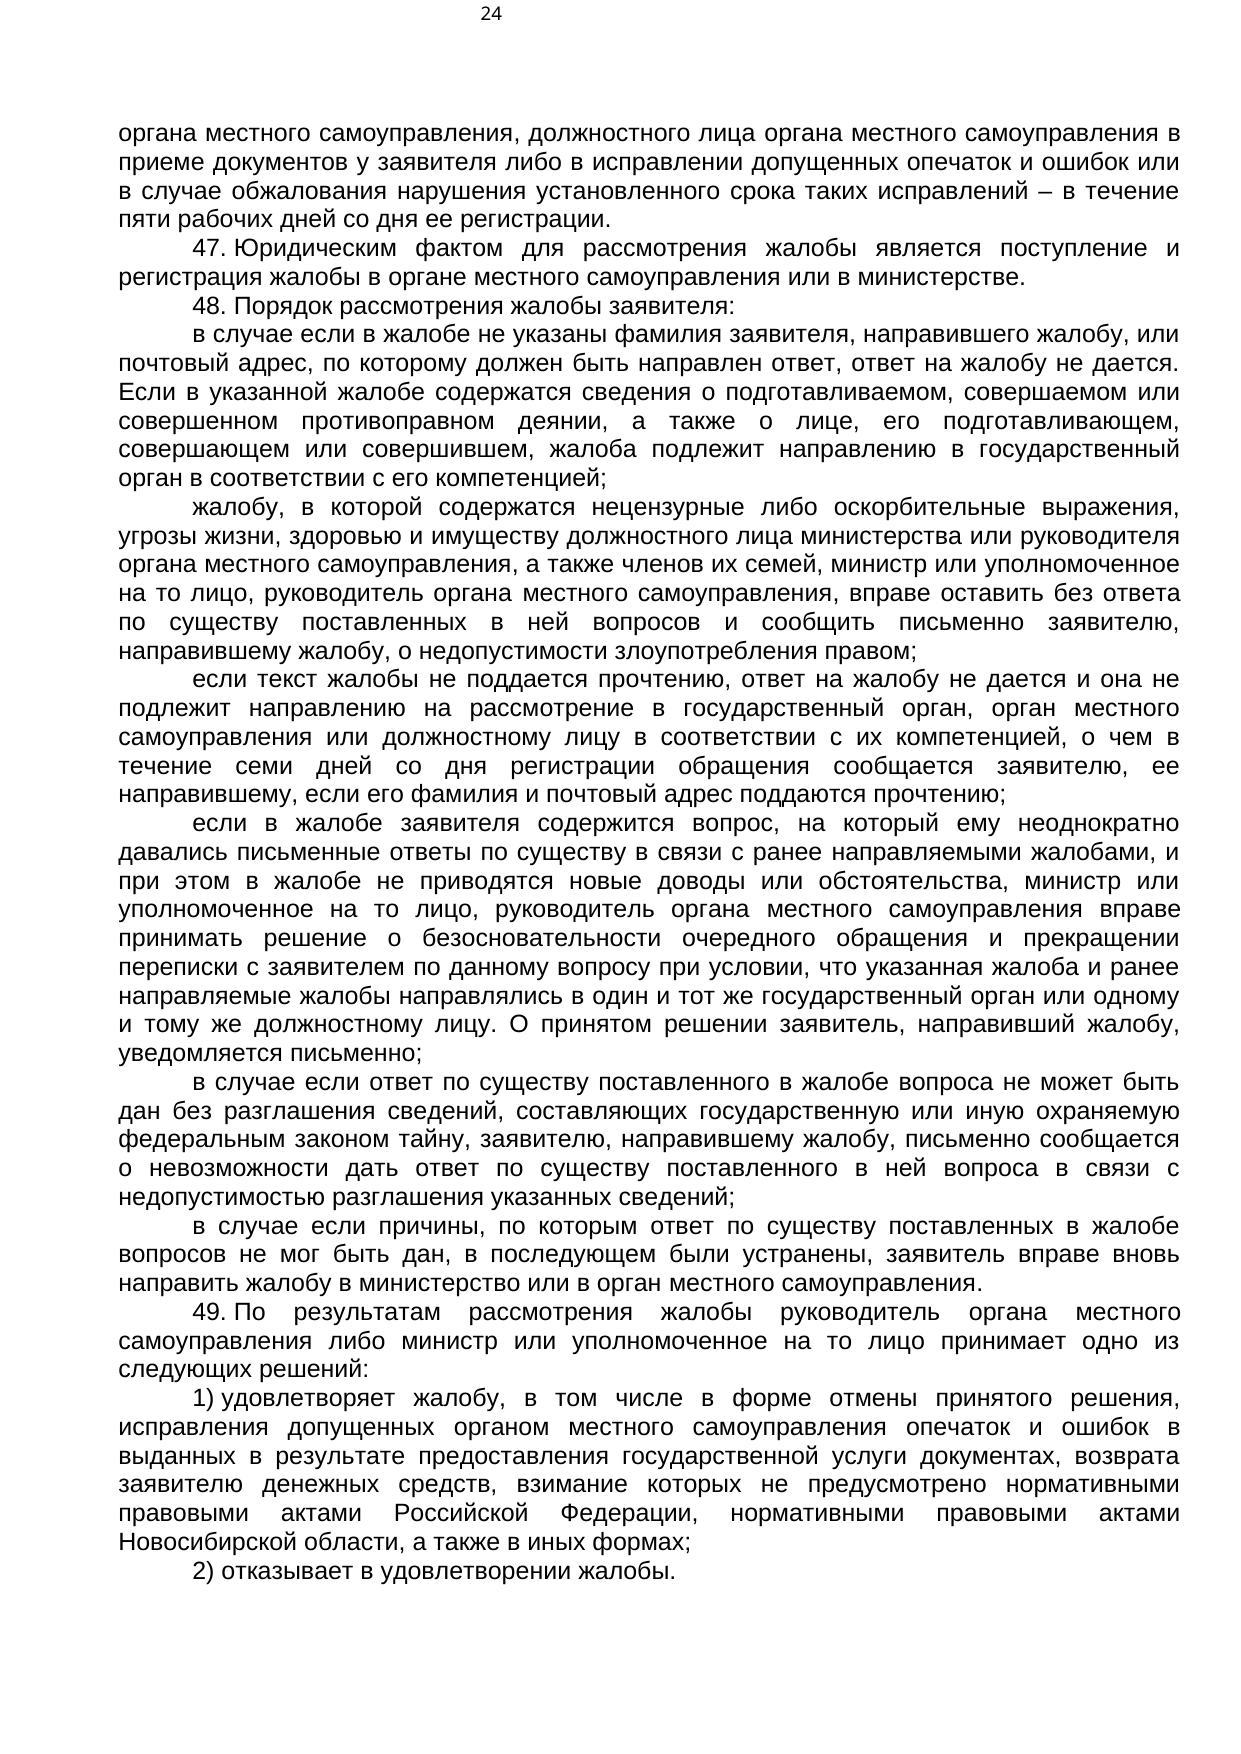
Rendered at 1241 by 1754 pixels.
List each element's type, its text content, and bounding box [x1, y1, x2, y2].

text в случае если ответ по существу поставленного в жалобе вопроса не может быть дан без разглашения сведений, составляющих государственную или иную охраняемую федеральным законом тайну, заявителю, направившему жалобу, письменно сообщается о невозможности дать ответ по существу поставленного в ней вопроса в связи с недопустимостью разглашения указанных сведений; [118, 1067, 1181, 1211]
text 2) отказывает в удовлетворении жалобы. [118, 1556, 1181, 1584]
text 1) удовлетворяет жалобу, в том числе в форме отмены принятого решения, исправления допущенных органом местного самоуправления опечаток и ошибок в выданных в результате предоставления государственной услуги документах, возврата заявителю денежных средств, взимание которых не предусмотрено нормативными правовыми актами Российской Федерации, нормативными правовыми актами Новосибирской области, а также в иных формах; [118, 1383, 1181, 1556]
text если текст жалобы не поддается прочтению, ответ на жалобу не дается и она не подлежит направлению на рассмотрение в государственный орган, орган местного самоуправления или должностному лицу в соответствии с их компетенцией, о чем в течение семи дней со дня регистрации обращения сообщается заявителю, ее направившему, если его фамилия и почтовый адрес поддаются прочтению; [118, 664, 1181, 808]
text если в жалобе заявителя содержится вопрос, на который ему неоднократно давались письменные ответы по существу в связи с ранее направляемыми жалобами, и при этом в жалобе не приводятся новые доводы или обстоятельства, министр или уполномоченное на то лицо, руководитель органа местного самоуправления вправе принимать решение о безосновательности очередного обращения и прекращении переписки с заявителем по данному вопросу при условии, что указанная жалоба и ранее направляемые жалобы направлялись в один и тот же государственный орган или одному и тому же должностному лицу. О принятом решении заявитель, направивший жалобу, уведомляется письменно; [118, 808, 1181, 1067]
text 49. По результатам рассмотрения жалобы руководитель органа местного самоуправления либо министр или уполномоченное на то лицо принимает одно из следующих решений: [118, 1297, 1181, 1383]
text в случае если причины, по которым ответ по существу поставленных в жалобе вопросов не мог быть дан, в последующем были устранены, заявитель вправе вновь направить жалобу в министерство или в орган местного самоуправления. [118, 1211, 1181, 1297]
text в случае если в жалобе не указаны фамилия заявителя, направившего жалобу, или почтовый адрес, по которому должен быть направлен ответ, ответ на жалобу не дается. Если в указанной жалобе содержатся сведения о подготавливаемом, совершаемом или совершенном противоправном деянии, а также о лице, его подготавливающем, совершающем или совершившем, жалоба подлежит направлению в государственный орган в соответствии с его компетенцией; [118, 319, 1181, 492]
text жалобу, в которой содержатся нецензурные либо оскорбительные выражения, угрозы жизни, здоровью и имуществу должностного лица министерства или руководителя органа местного самоуправления, а также членов их семей, министр или уполномоченное на то лицо, руководитель органа местного самоуправления, вправе оставить без ответа по существу поставленных в ней вопросов и сообщить письменно заявителю, направившему жалобу, о недопустимости злоупотребления правом; [118, 492, 1181, 664]
text 48. Порядок рассмотрения жалобы заявителя: [118, 291, 1181, 319]
text 47. Юридическим фактом для рассмотрения жалобы является поступление и регистрация жалобы в органе местного самоуправления или в министерстве. [118, 233, 1181, 291]
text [118, 118, 1181, 233]
